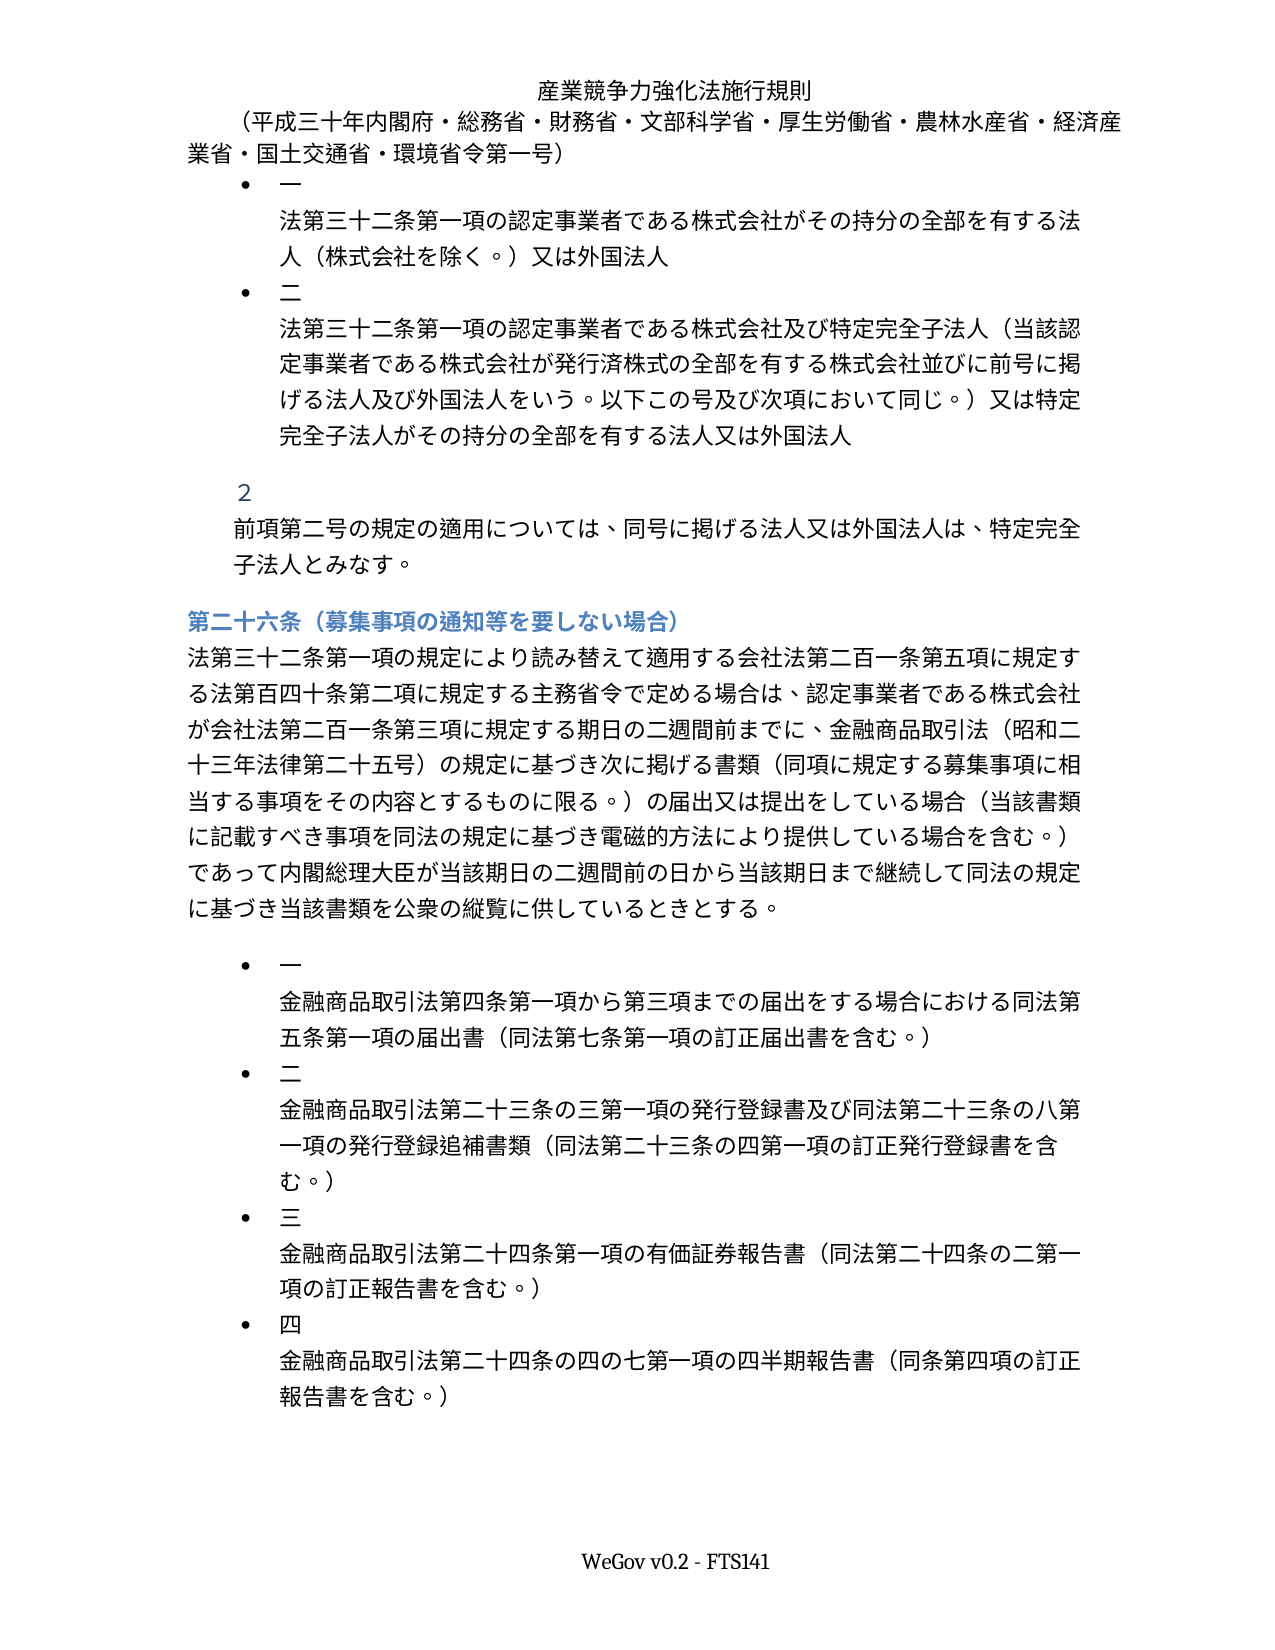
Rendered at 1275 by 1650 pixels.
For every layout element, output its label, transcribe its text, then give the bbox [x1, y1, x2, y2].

list 三 金融商品取引法第二十四条第一項の有価証券報告書（同法第二十四条の二第一項の訂正報告書を含む。） [242, 1202, 1087, 1305]
list 二 法第三十二条第一項の認定事業者である株式会社及び特定完全子法人（当該認定事業者である株式会社が発行済株式の全部を有する株式会社並びに前号に掲げる法人及び外国法人をいう。以下この号及び次項において同じ。）又は特定完全子法人がその持分の全部を有する法人又は外国法人 [242, 277, 1087, 452]
list 二 金融商品取引法第二十三条の三第一項の発行登録書及び同法第二十三条の八第一項の発行登録追補書類（同法第二十三条の四第一項の訂正発行登録書を含む。） [242, 1058, 1087, 1197]
text 法第三十二条第一項の規定により読み替えて適用する会社法第二百一条第五項に規定する法第百四十条第二項に規定する主務省令で定める場合は、認定事業者である株式会社が会社法第二百一条第三項に規定する期日の二週間前までに、金融商品取引法（昭和二十三年法律第二十五号）の規定に基づき次に掲げる書類（同項に規定する募集事項に相当する事項をその内容とするものに限る。）の届出又は提出をしている場合（当該書類に記載すべき事項を同法の規定に基づき電磁的方法により提供している場合を含む。）であって内閣総理大臣が当該期日の二週間前の日から当該期日まで継続して同法の規定に基づき当該書類を公衆の縦覧に供しているときとする。 [187, 642, 1087, 924]
subtitle ２ [233, 477, 1087, 508]
list 一 金融商品取引法第四条第一項から第三項までの届出をする場合における同法第五条第一項の届出書（同法第七条第一項の訂正届出書を含む。） [242, 950, 1087, 1053]
text 前項第二号の規定の適用については、同号に掲げる法人又は外国法人は、特定完全子法人とみなす。 [233, 513, 1087, 580]
list 四 金融商品取引法第二十四条の四の七第一項の四半期報告書（同条第四項の訂正報告書を含む。） [242, 1309, 1087, 1412]
subtitle 第二十六条（募集事項の通知等を要しない場合） [187, 606, 1087, 637]
list 一 法第三十二条第一項の認定事業者である株式会社がその持分の全部を有する法人（株式会社を除く。）又は外国法人 [242, 169, 1087, 272]
